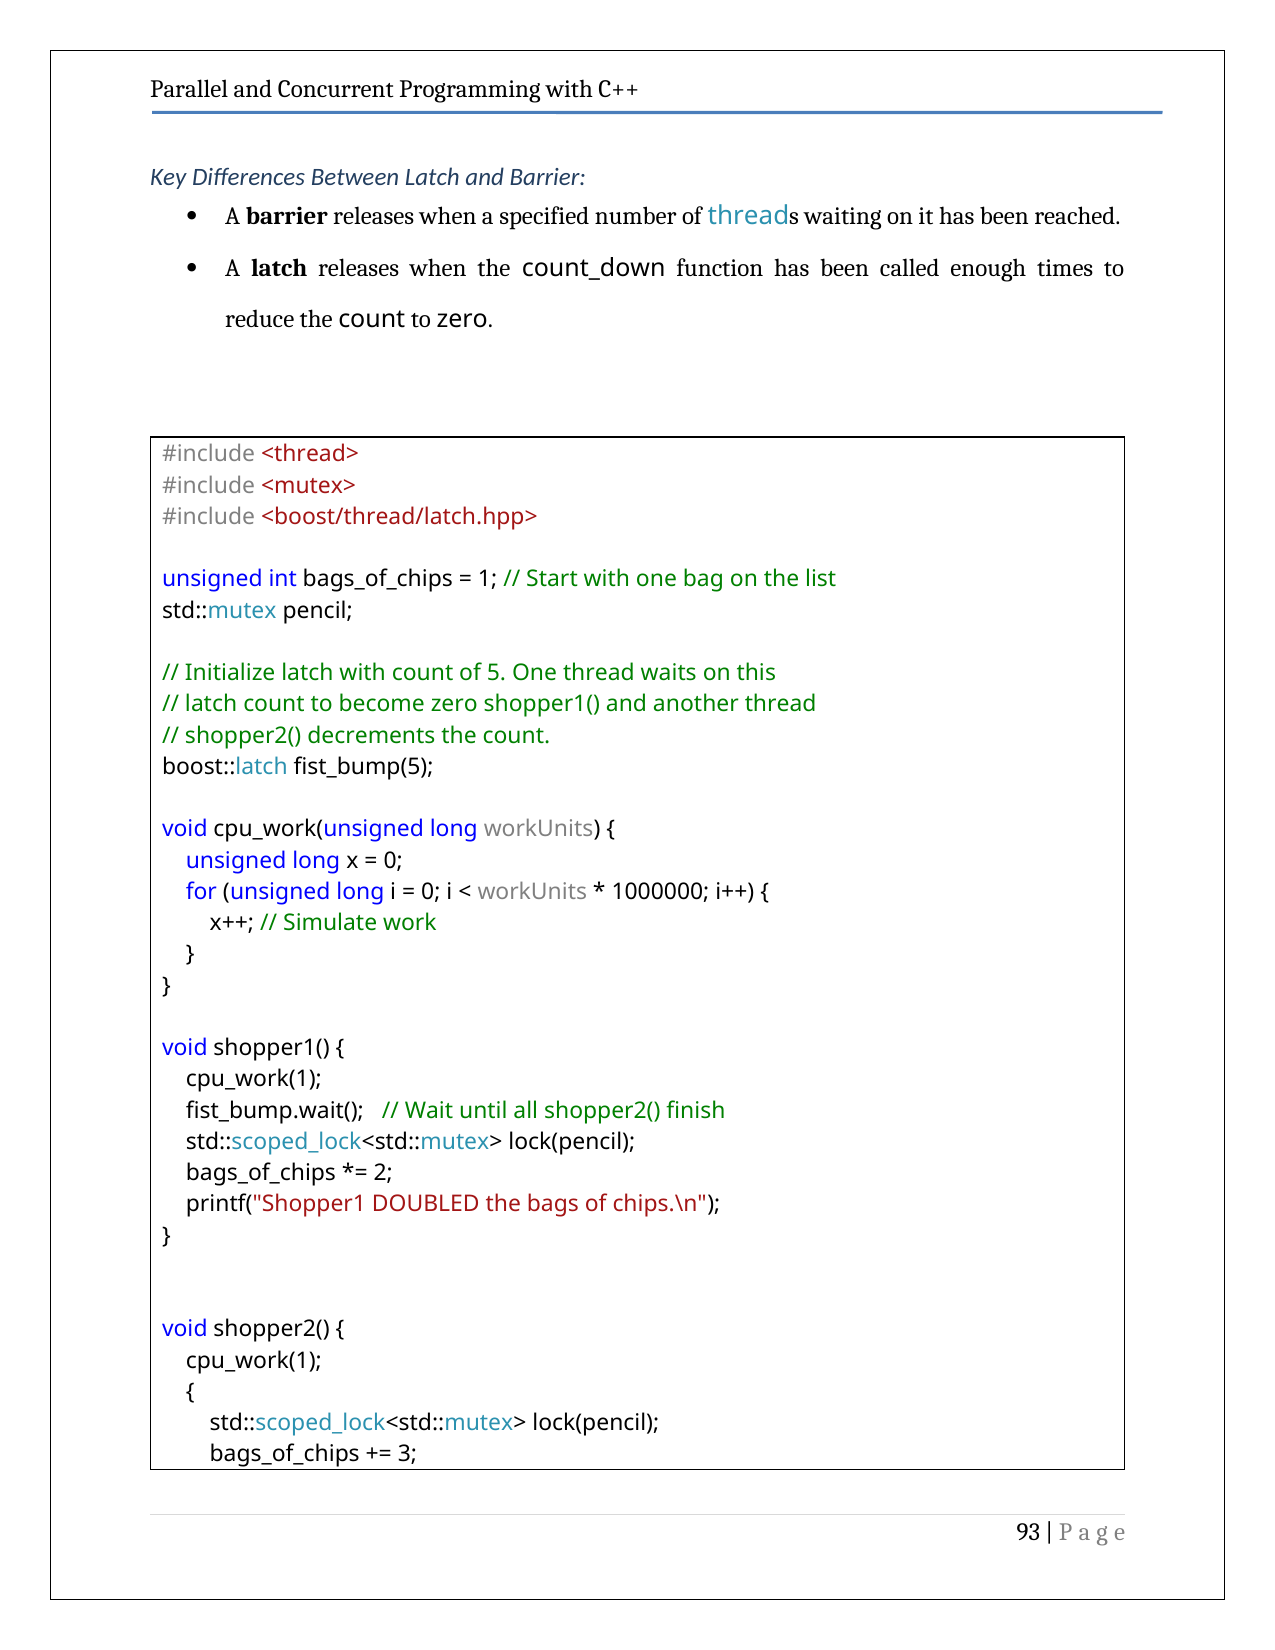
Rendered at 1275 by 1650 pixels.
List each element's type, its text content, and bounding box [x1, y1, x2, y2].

subtitle Key Differences Between Latch and Barrier: [150, 161, 1125, 192]
list A barrier releases when a specified number of threads waiting on it has been reached. [187, 196, 708, 232]
list A barrier releases when a specified number of threads waiting on it has been reached. [789, 196, 1125, 232]
list A latch releases when the count_down function has been called enough times to reduce the count to zero. [187, 249, 1125, 334]
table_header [151, 438, 1124, 1469]
